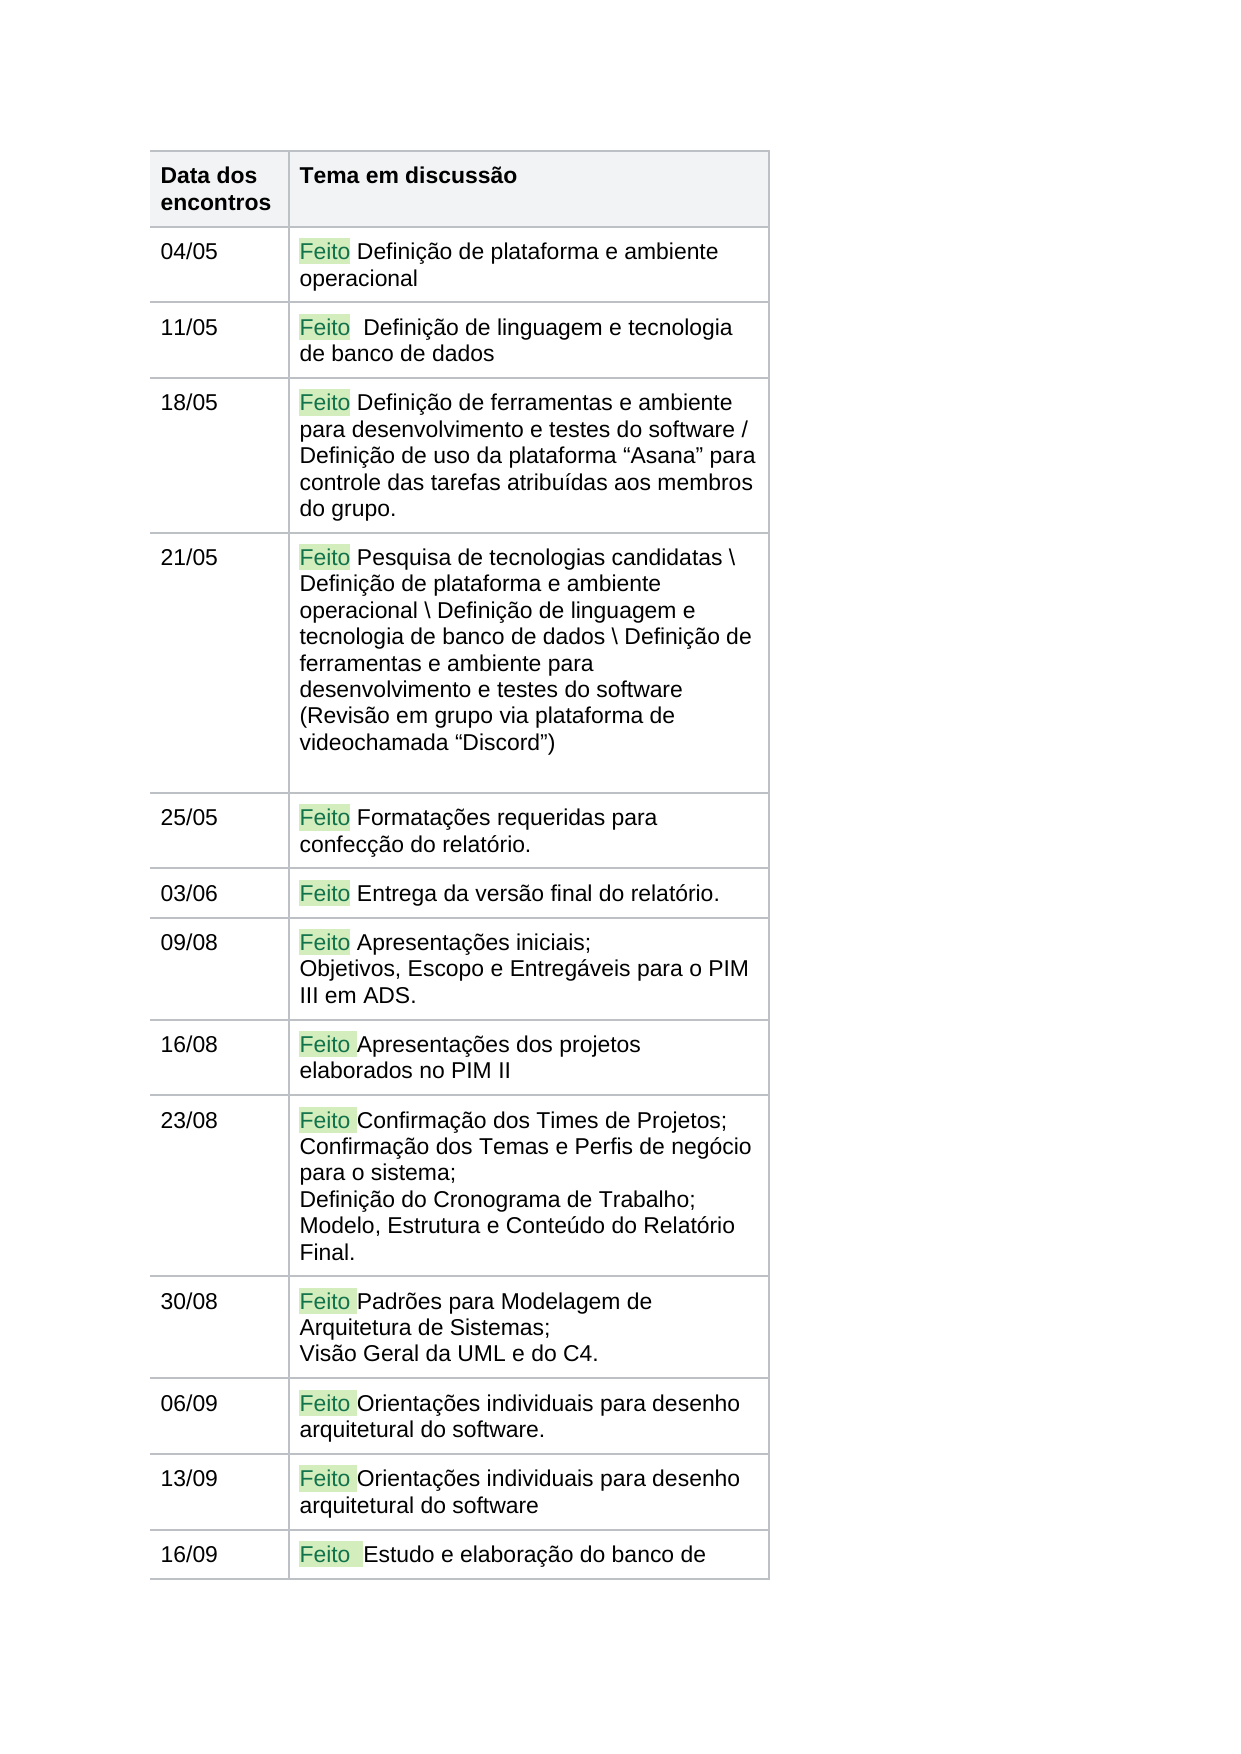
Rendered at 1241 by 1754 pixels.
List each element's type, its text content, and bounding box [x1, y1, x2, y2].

table_cell 25/05 [150, 794, 288, 867]
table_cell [290, 1531, 768, 1578]
table_cell 09/08 [150, 919, 288, 1018]
table_cell 30/08 [150, 1277, 288, 1377]
table_cell 23/08 [150, 1096, 288, 1275]
table_cell 11/05 [150, 303, 288, 377]
table_cell Feito Definição de ferramentas e ambiente para desenvolvimento e testes do software / Definição de uso da plataforma “Asana” para controle das tarefas atribuídas aos membros do grupo. [290, 379, 768, 532]
table_header Data dos encontros [150, 152, 288, 226]
table_cell Feito Padrões para Modelagem de Arquitetura de Sistemas; Visão Geral da UML e do C4. [290, 1277, 768, 1377]
table_cell Feito Orientações individuais para desenho arquitetural do software. [290, 1379, 768, 1453]
table_cell Feito Orientações individuais para desenho arquitetural do software [290, 1455, 768, 1528]
table_cell 21/05 [150, 534, 288, 792]
table_cell 13/09 [150, 1455, 288, 1528]
table_cell 04/05 [150, 228, 288, 301]
table_cell Feito Apresentações iniciais; Objetivos, Escopo e Entregáveis para o PIM III em ADS. [290, 919, 768, 1018]
table_cell 03/06 [150, 869, 288, 917]
table_cell 16/09 [150, 1531, 288, 1578]
table_cell Feito Formatações requeridas para confecção do relatório. [290, 794, 768, 867]
table_cell Feito Entrega da versão final do relatório. [290, 869, 768, 917]
table_cell 18/05 [150, 379, 288, 532]
table_cell Feito Definição de plataforma e ambiente operacional [290, 228, 768, 301]
table_cell Feito Confirmação dos Times de Projetos; Confirmação dos Temas e Perfis de negócio para o sistema; Definição do Cronograma de Trabalho; Modelo, Estrutura e Conteúdo do Relatório Final. [290, 1096, 768, 1275]
table_header Tema em discussão [290, 152, 768, 226]
table_cell Feito Definição de linguagem e tecnologia de banco de dados [290, 303, 768, 377]
table_cell 16/08 [150, 1021, 288, 1094]
table_cell 06/09 [150, 1379, 288, 1453]
table_cell Feito Pesquisa de tecnologias candidatas \ Definição de plataforma e ambiente operacional \ Definição de linguagem e tecnologia de banco de dados \ Definição de ferramentas e ambiente para desenvolvimento e testes do software (Revisão em grupo via plataforma de videochamada “Discord”) [290, 534, 768, 792]
table_cell Feito Apresentações dos projetos elaborados no PIM II [290, 1021, 768, 1094]
